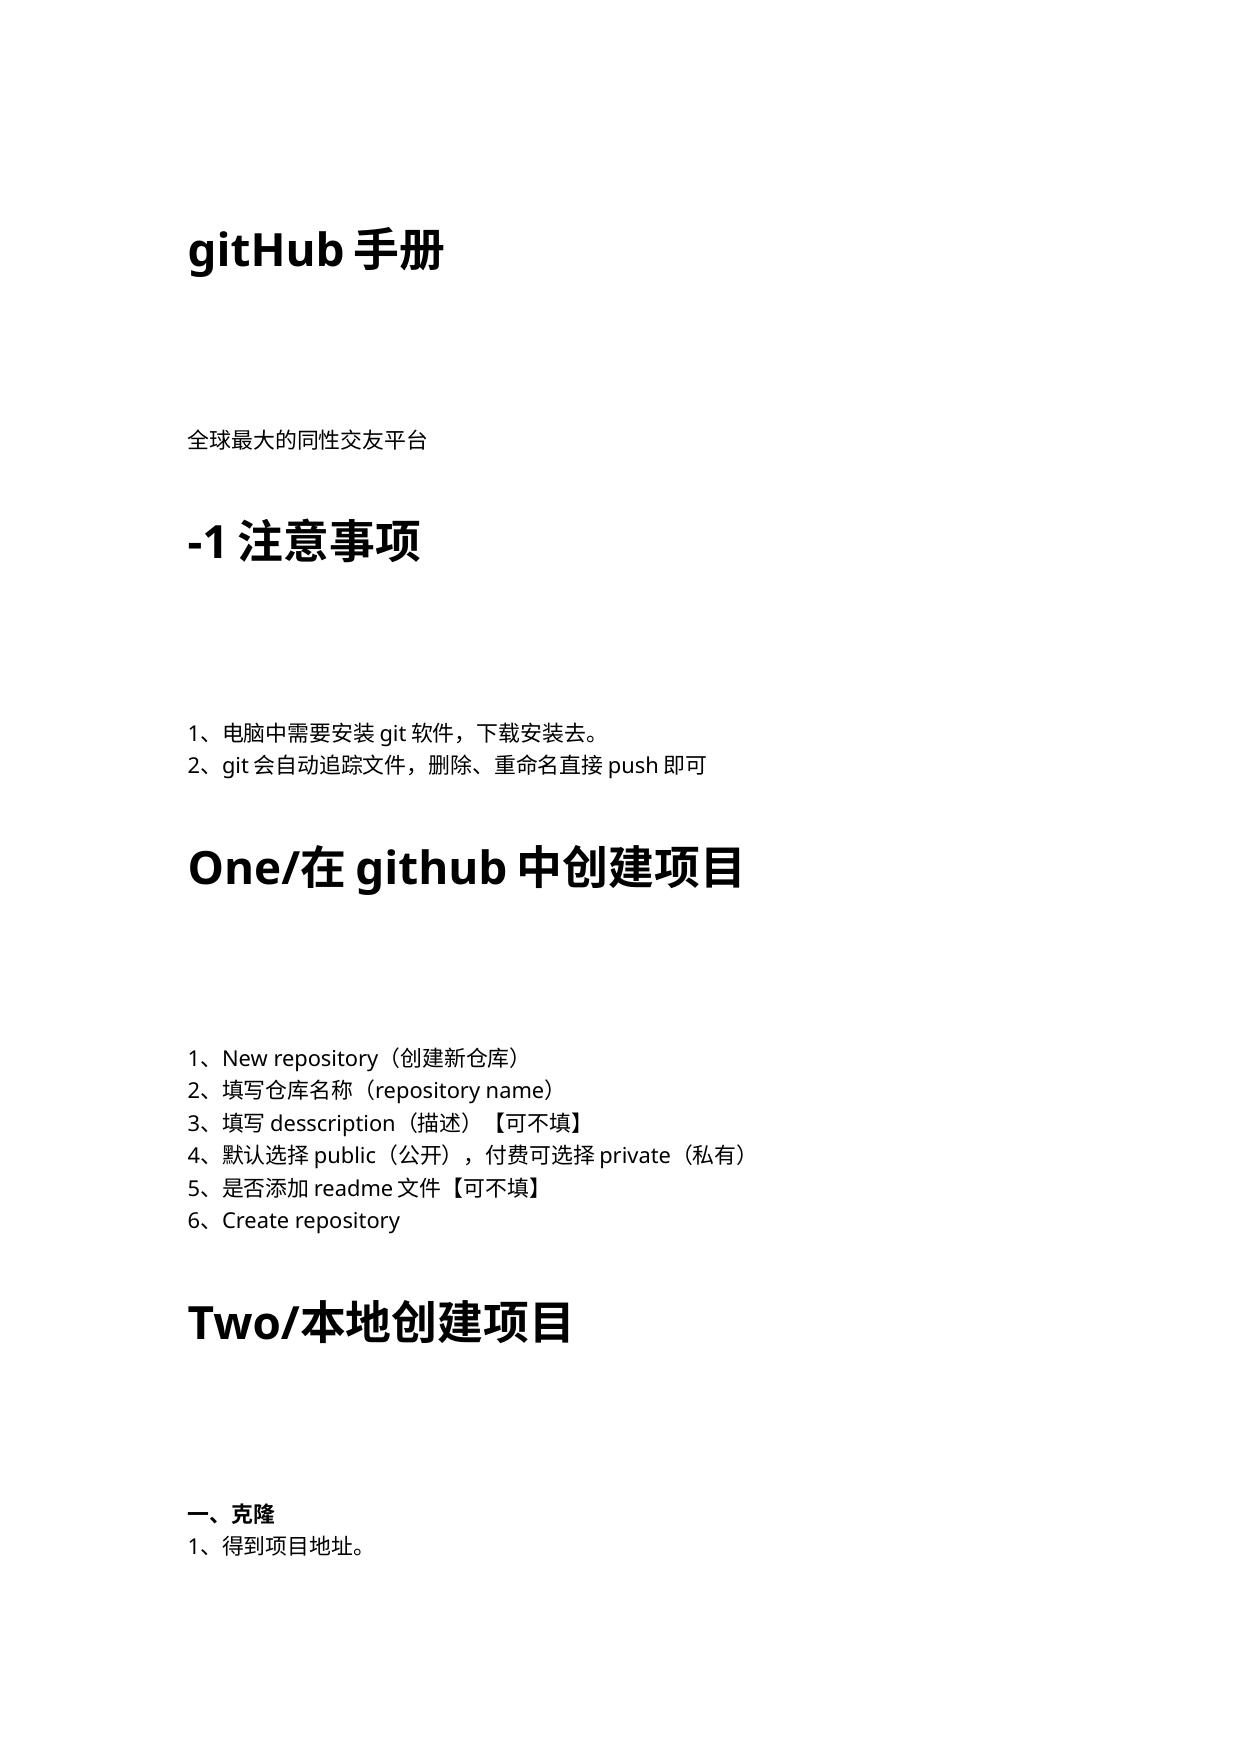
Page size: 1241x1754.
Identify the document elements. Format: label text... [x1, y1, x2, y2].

subtitle -1注意事项 [187, 490, 1053, 588]
list Create repository [187, 1203, 1053, 1236]
text 全球最大的同性交友平台 [187, 422, 1053, 455]
list 克隆 [187, 1496, 1053, 1529]
list 电脑中需要安装git软件，下载安装去。 [187, 715, 1053, 748]
list New repository（创建新仓库） [187, 1041, 1053, 1073]
subtitle gitHub手册 [187, 197, 1053, 295]
list git会自动追踪文件，删除、重命名直接push即可 [187, 748, 1053, 780]
list 填写desscription（描述）【可不填】 [187, 1106, 1053, 1138]
list 填写仓库名称（repository name） [187, 1073, 1053, 1106]
subtitle Two/本地创建项目 [187, 1271, 1053, 1369]
list 默认选择public（公开），付费可选择private（私有） [187, 1138, 1053, 1171]
list 是否添加readme文件【可不填】 [187, 1171, 1053, 1203]
list 得到项目地址。 [187, 1529, 1053, 1561]
subtitle One/在github中创建项目 [187, 816, 1053, 913]
